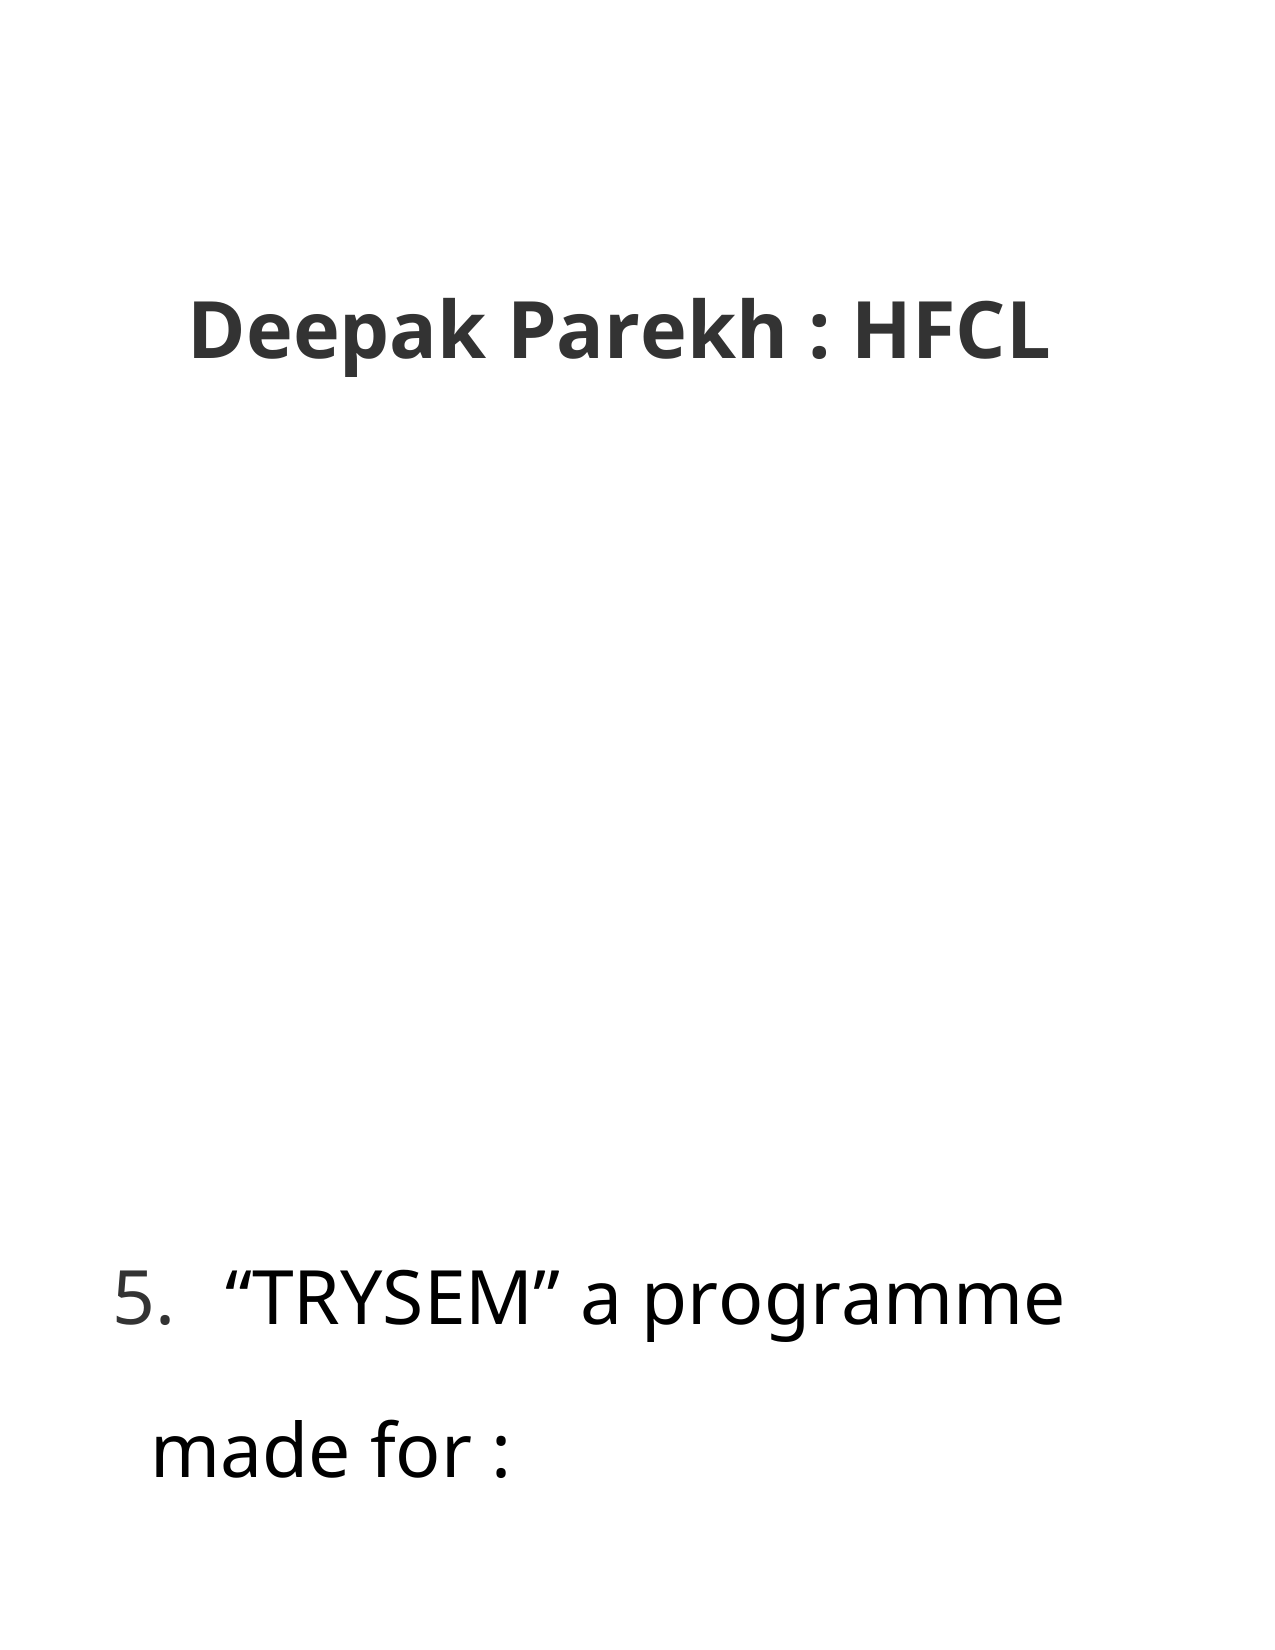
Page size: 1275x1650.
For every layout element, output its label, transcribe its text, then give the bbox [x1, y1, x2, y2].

list “TRYSEM” a programme made for : [112, 1244, 1200, 1499]
text Deepak Parekh : HFCL [187, 274, 1200, 382]
